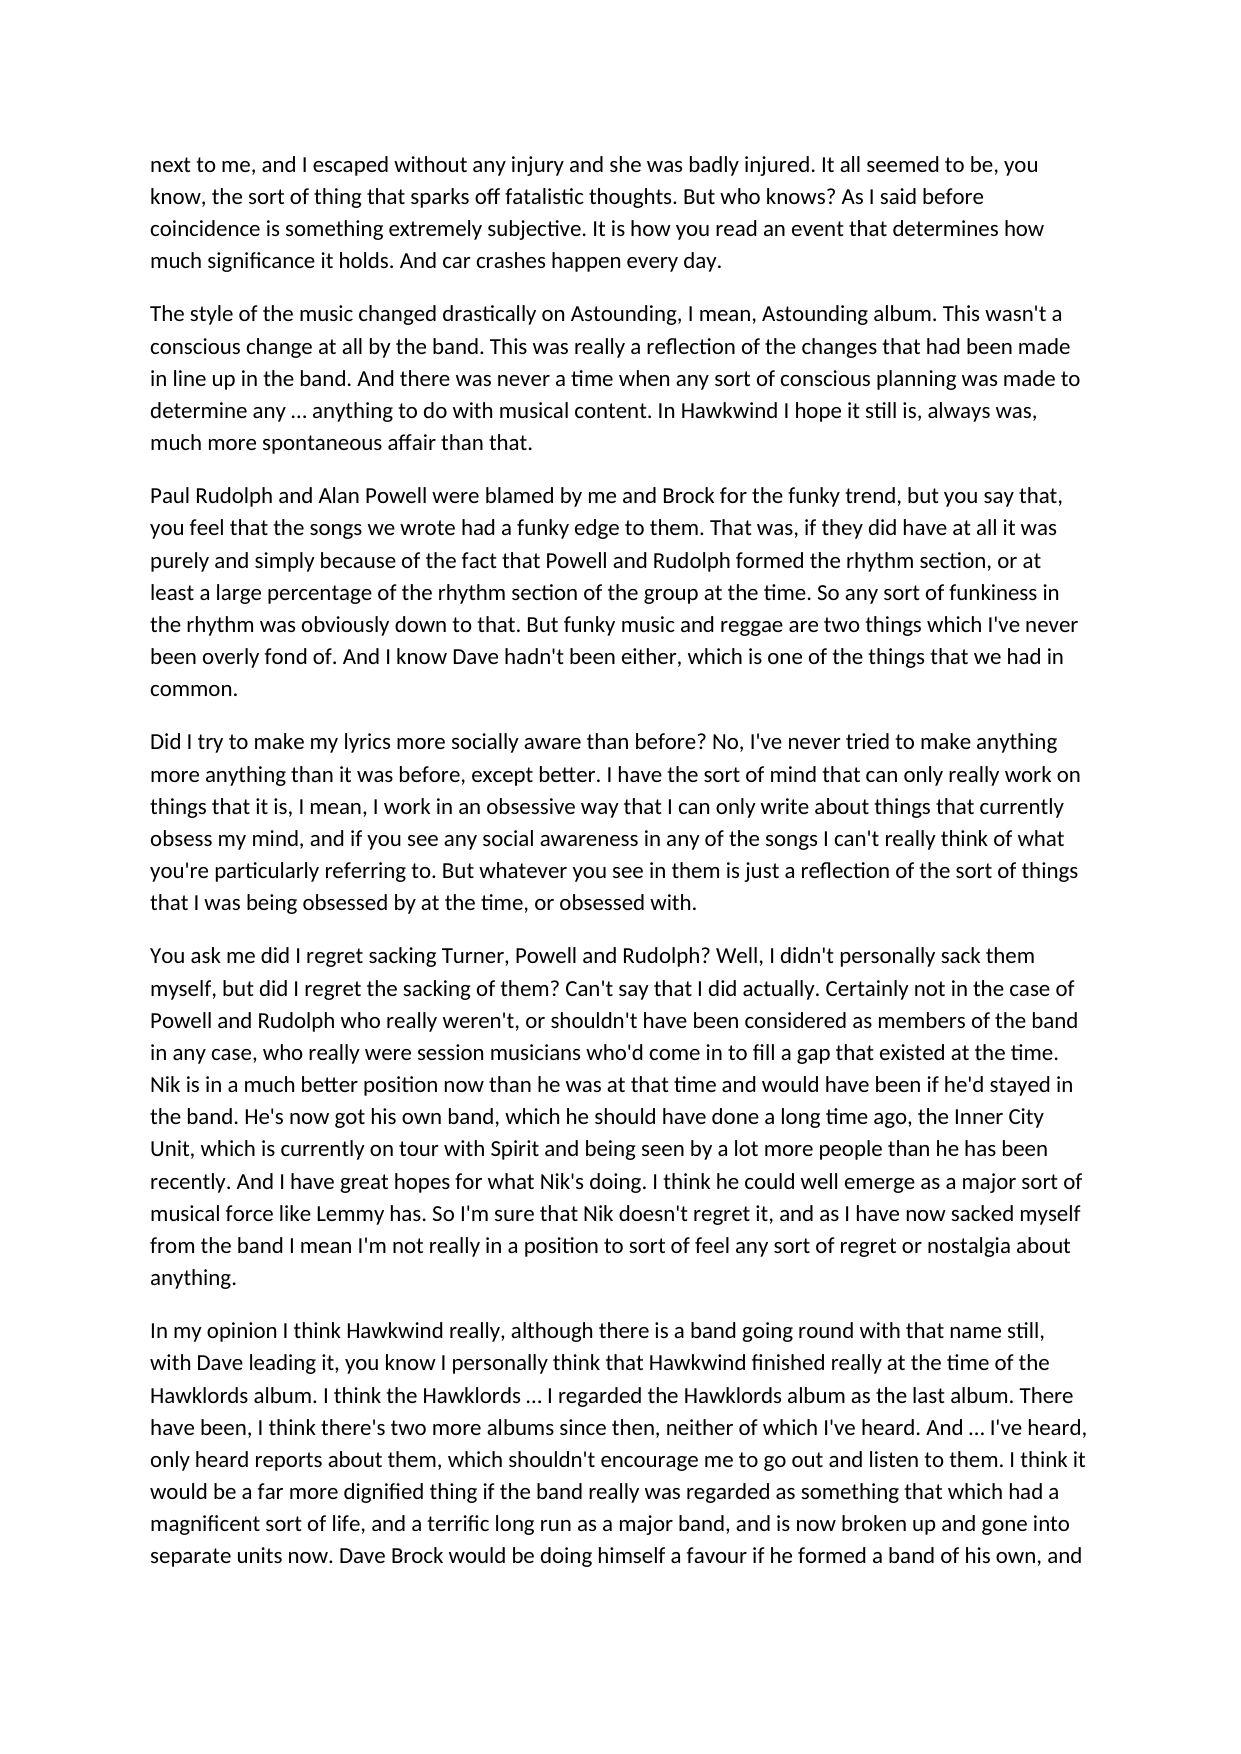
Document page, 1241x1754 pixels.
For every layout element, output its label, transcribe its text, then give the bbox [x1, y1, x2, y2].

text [150, 150, 1090, 274]
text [150, 1316, 1090, 1570]
text You ask me did I regret sacking Turner, Powell and Rudolph? Well, I didn't personally sack them myself, but did I regret the sacking of them? Can't say that I did actually. Certainly not in the case of Powell and Rudolph who really weren't, or shouldn't have been considered as members of the band in any case, who really were session musicians who'd come in to fill a gap that existed at the time. Nik is in a much better position now than he was at that time and would have been if he'd stayed in the band. He's now got his own band, which he should have done a long time ago, the Inner City Unit, which is currently on tour with Spirit and being seen by a lot more people than he has been recently. And I have great hopes for what Nik's doing. I think he could well emerge as a major sort of musical force like Lemmy has. So I'm sure that Nik doesn't regret it, and as I have now sacked myself from the band I mean I'm not really in a position to sort of feel any sort of regret or nostalgia about anything. [150, 941, 1090, 1291]
text The style of the music changed drastically on Astounding, I mean, Astounding album. This wasn't a conscious change at all by the band. This was really a reflection of the changes that had been made in line up in the band. And there was never a time when any sort of conscious planning was made to determine any … anything to do with musical content. In Hawkwind I hope it still is, always was, much more spontaneous affair than that. [150, 299, 1090, 456]
text Did I try to make my lyrics more socially aware than before? No, I've never tried to make anything more anything than it was before, except better. I have the sort of mind that can only really work on things that it is, I mean, I work in an obsessive way that I can only write about things that currently obsess my mind, and if you see any social awareness in any of the songs I can't really think of what you're particularly referring to. But whatever you see in them is just a reflection of the sort of things that I was being obsessed by at the time, or obsessed with. [150, 727, 1090, 916]
text Paul Rudolph and Alan Powell were blamed by me and Brock for the funky trend, but you say that, you feel that the songs we wrote had a funky edge to them. That was, if they did have at all it was purely and simply because of the fact that Powell and Rudolph formed the rhythm section, or at least a large percentage of the rhythm section of the group at the time. So any sort of funkiness in the rhythm was obviously down to that. But funky music and reggae are two things which I've never been overly fond of. And I know Dave hadn't been either, which is one of the things that we had in common. [150, 481, 1090, 702]
